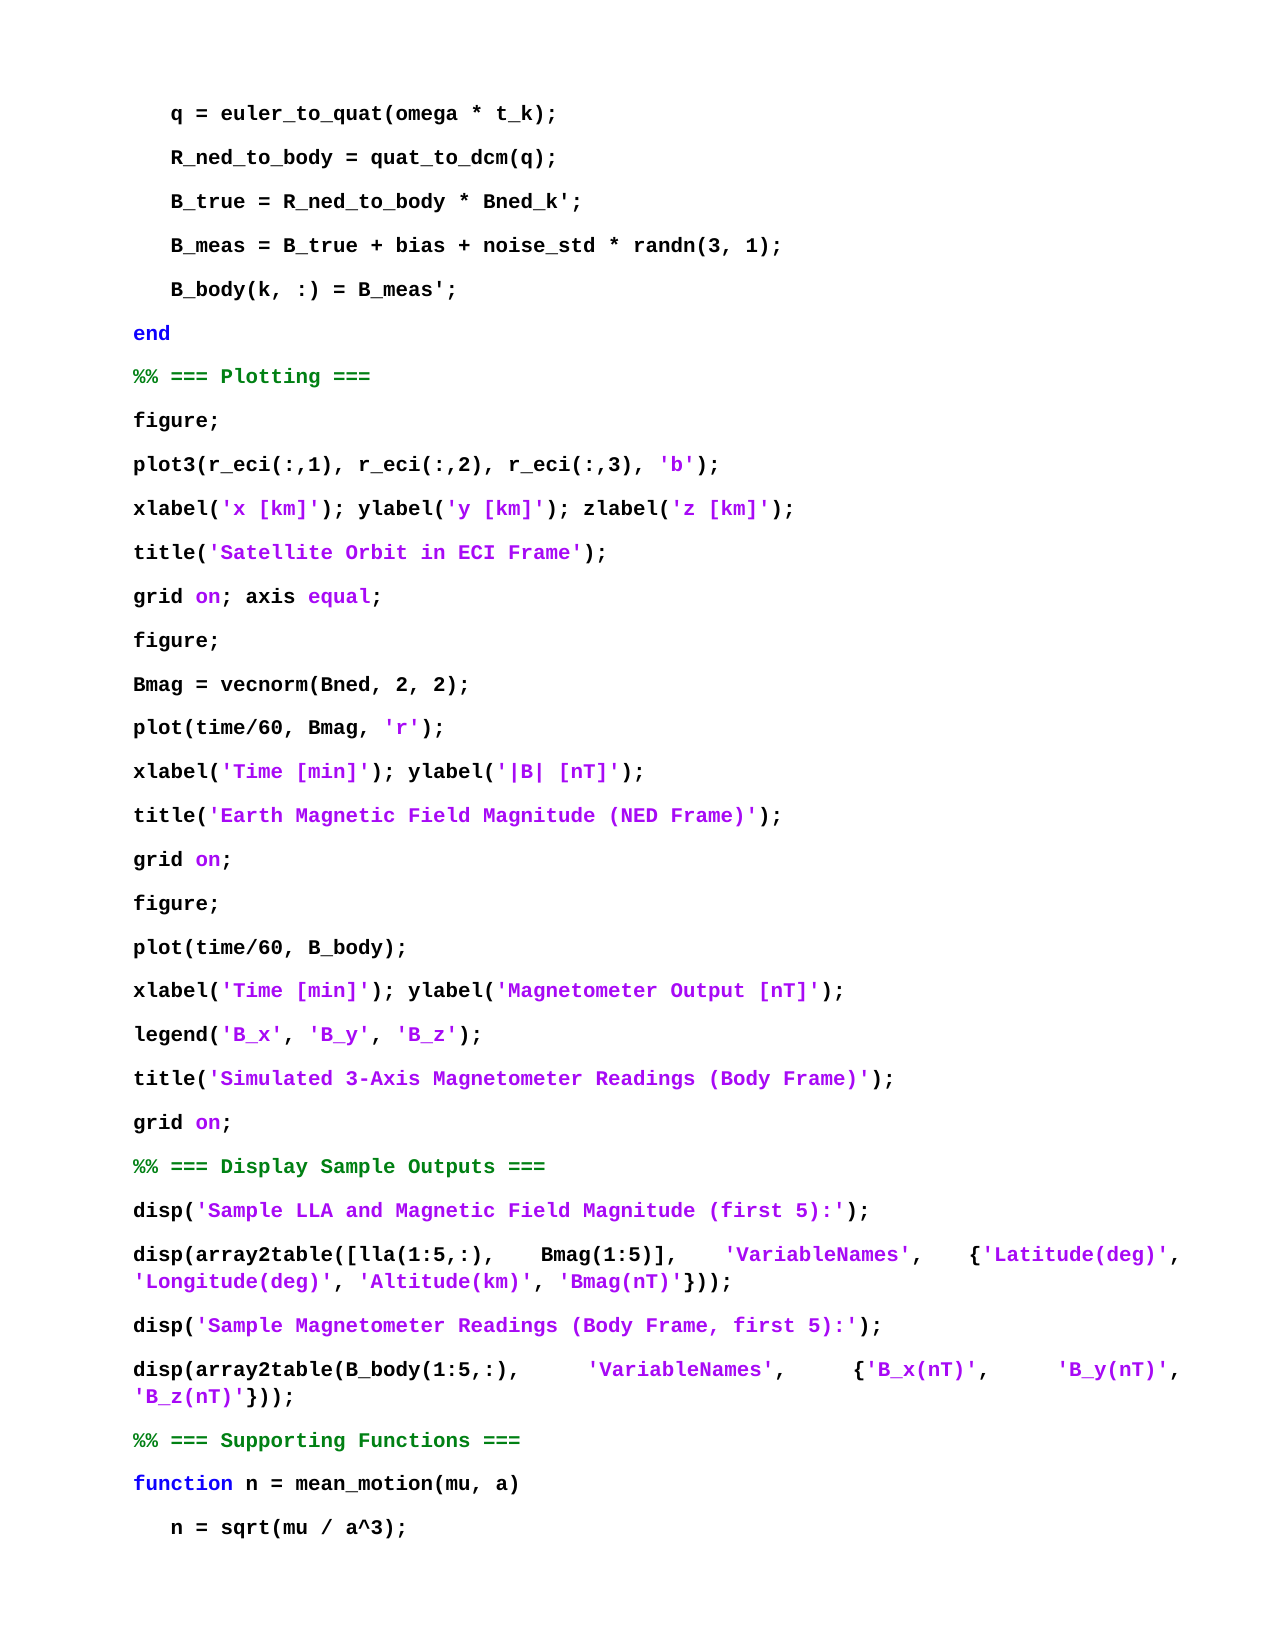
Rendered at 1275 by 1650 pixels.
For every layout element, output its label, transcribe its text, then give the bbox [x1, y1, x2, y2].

text %% === Display Sample Outputs === [133, 1156, 1181, 1179]
text grid on; [133, 1112, 1181, 1136]
text title('Satellite Orbit in ECI Frame'); [133, 542, 1181, 566]
text plot(time/60, Bmag, 'r'); [133, 717, 1181, 741]
text xlabel('x [km]'); ylabel('y [km]'); zlabel('z [km]'); [133, 498, 1181, 522]
text plot3(r_eci(:,1), r_eci(:,2), r_eci(:,3), 'b'); [133, 454, 1181, 478]
text disp(array2table([lla(1:5,:), Bmag(1:5)], 'VariableNames', {'Latitude(deg)', 'Longitude(deg)', 'Altitude(km)', 'Bmag(nT)'})); [133, 1244, 1181, 1294]
text title('Earth Magnetic Field Magnitude (NED Frame)'); [133, 805, 1181, 829]
text xlabel('Time [min]'); ylabel('|B| [nT]'); [133, 761, 1181, 785]
text figure; [133, 630, 1181, 653]
text end [133, 323, 1181, 346]
text figure; [133, 410, 1181, 434]
text grid on; [133, 849, 1181, 873]
text n = sqrt(mu / a^3); [133, 1517, 1181, 1541]
text B_true = R_ned_to_body * Bned_k'; [133, 191, 1181, 215]
text xlabel('Time [min]'); ylabel('Magnetometer Output [nT]'); [133, 981, 1181, 1004]
text grid on; axis equal; [133, 586, 1181, 609]
text disp('Sample LLA and Magnetic Field Magnitude (first 5):'); [133, 1200, 1181, 1223]
text disp(array2table(B_body(1:5,:), 'VariableNames', {'B_x(nT)', 'B_y(nT)', 'B_z(nT)'})); [133, 1358, 1181, 1409]
text q = euler_to_quat(omega * t_k); [133, 103, 1181, 127]
text %% === Supporting Functions === [133, 1429, 1181, 1453]
text figure; [133, 893, 1181, 916]
text %% === Plotting === [133, 367, 1181, 390]
text R_ned_to_body = quat_to_dcm(q); [133, 147, 1181, 171]
text function n = mean_motion(mu, a) [133, 1473, 1181, 1497]
text B_meas = B_true + bias + noise_std * randn(3, 1); [133, 235, 1181, 259]
text plot(time/60, B_body); [133, 937, 1181, 960]
text B_body(k, :) = B_meas'; [133, 279, 1181, 302]
text title('Simulated 3-Axis Magnetometer Readings (Body Frame)'); [133, 1068, 1181, 1092]
text Bmag = vecnorm(Bned, 2, 2); [133, 673, 1181, 697]
text disp('Sample Magnetometer Readings (Body Frame, first 5):'); [133, 1315, 1181, 1338]
text legend('B_x', 'B_y', 'B_z'); [133, 1024, 1181, 1048]
